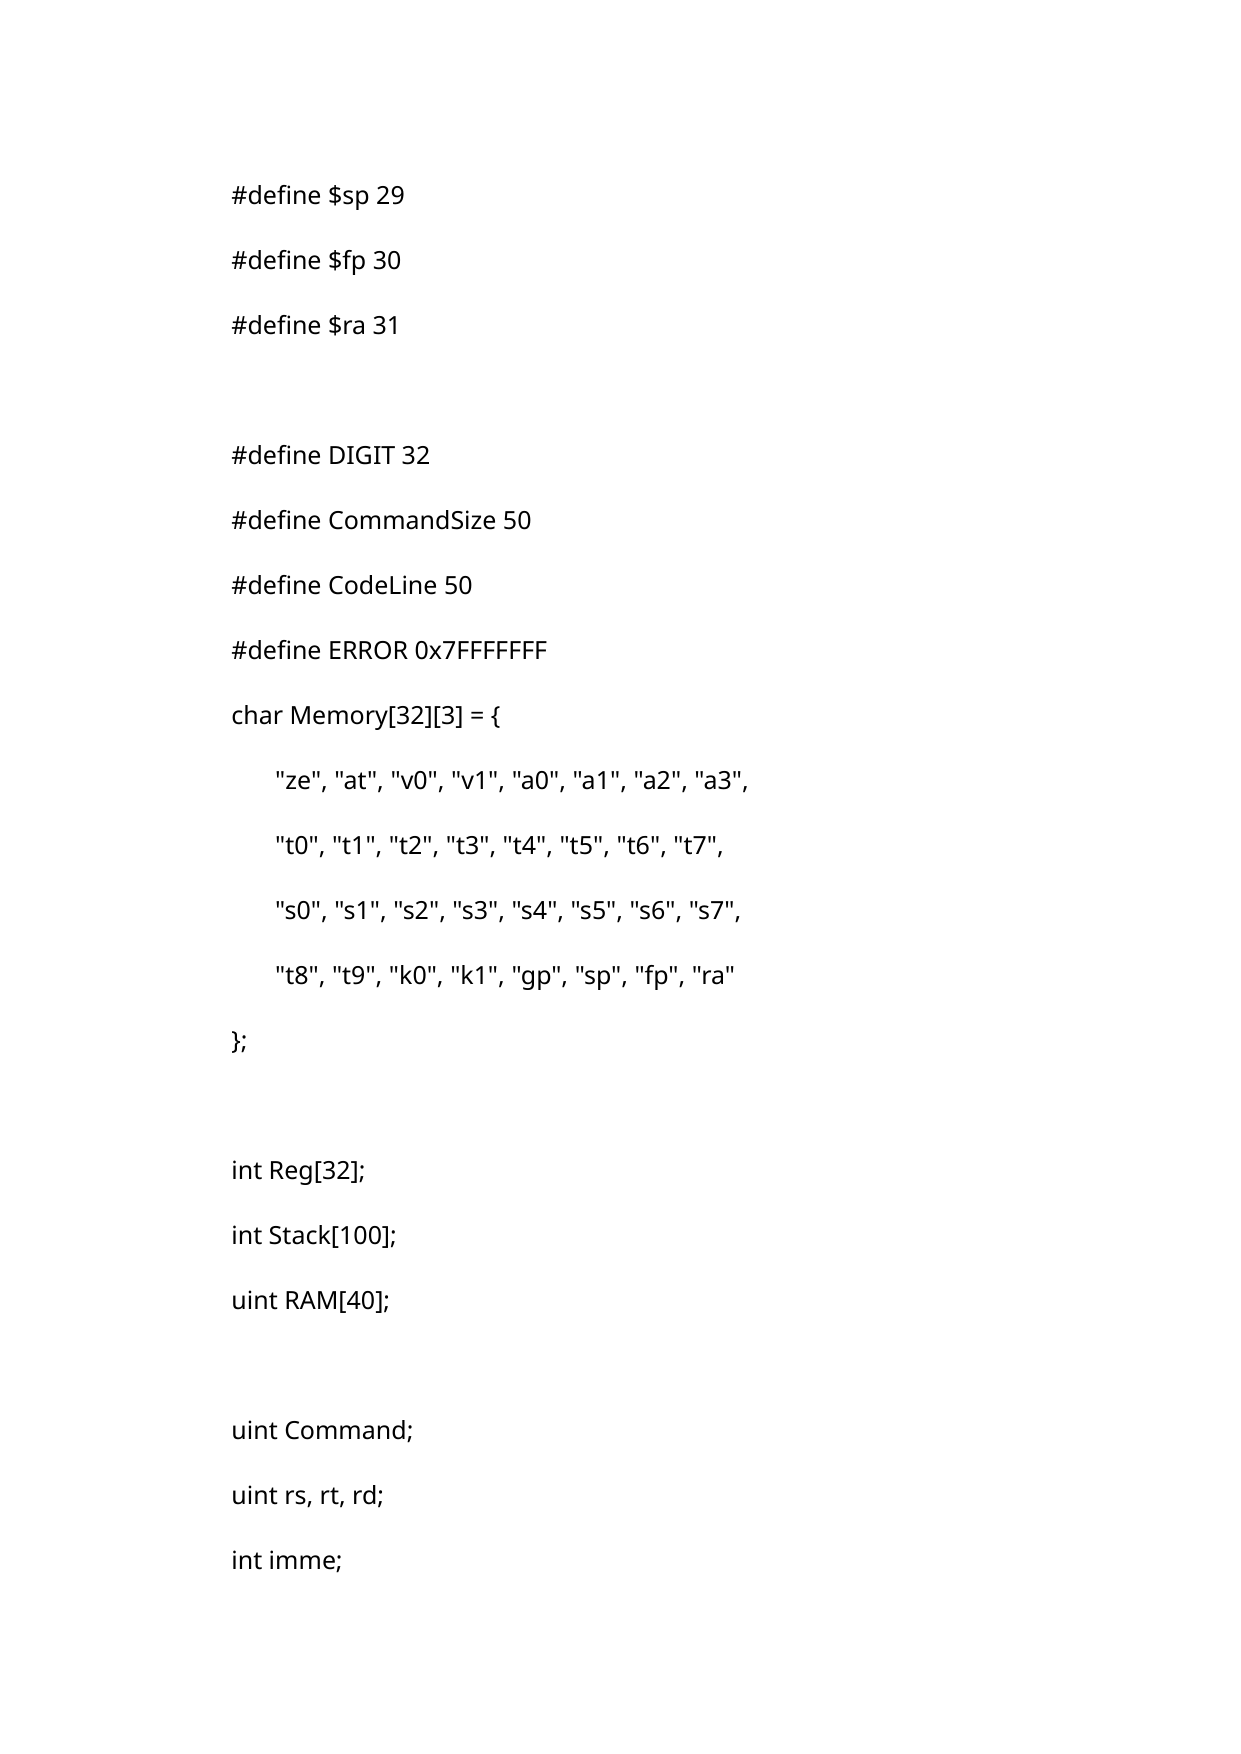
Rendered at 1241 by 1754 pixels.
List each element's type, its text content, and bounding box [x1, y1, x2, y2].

text #define $fp 30 [187, 227, 1053, 292]
text #define CommandSize 50 [187, 487, 1053, 552]
text }; [187, 1007, 1053, 1072]
text uint rs, rt, rd; [187, 1462, 1053, 1527]
text #define $sp 29 [187, 162, 1053, 227]
text "t0", "t1", "t2", "t3", "t4", "t5", "t6", "t7", [187, 812, 1053, 877]
text #define ERROR 0x7FFFFFFF [187, 617, 1053, 682]
text int Reg[32]; [187, 1137, 1053, 1202]
text #define $ra 31 [187, 292, 1053, 357]
text #define CodeLine 50 [187, 552, 1053, 617]
text char Memory[32][3] = { [187, 682, 1053, 747]
text "s0", "s1", "s2", "s3", "s4", "s5", "s6", "s7", [187, 877, 1053, 942]
text "ze", "at", "v0", "v1", "a0", "a1", "a2", "a3", [187, 747, 1053, 812]
text int imme; [187, 1527, 1053, 1592]
text "t8", "t9", "k0", "k1", "gp", "sp", "fp", "ra" [187, 942, 1053, 1007]
text uint RAM[40]; [187, 1267, 1053, 1332]
text int Stack[100]; [187, 1202, 1053, 1267]
text uint Command; [187, 1397, 1053, 1462]
text #define DIGIT 32 [187, 422, 1053, 487]
